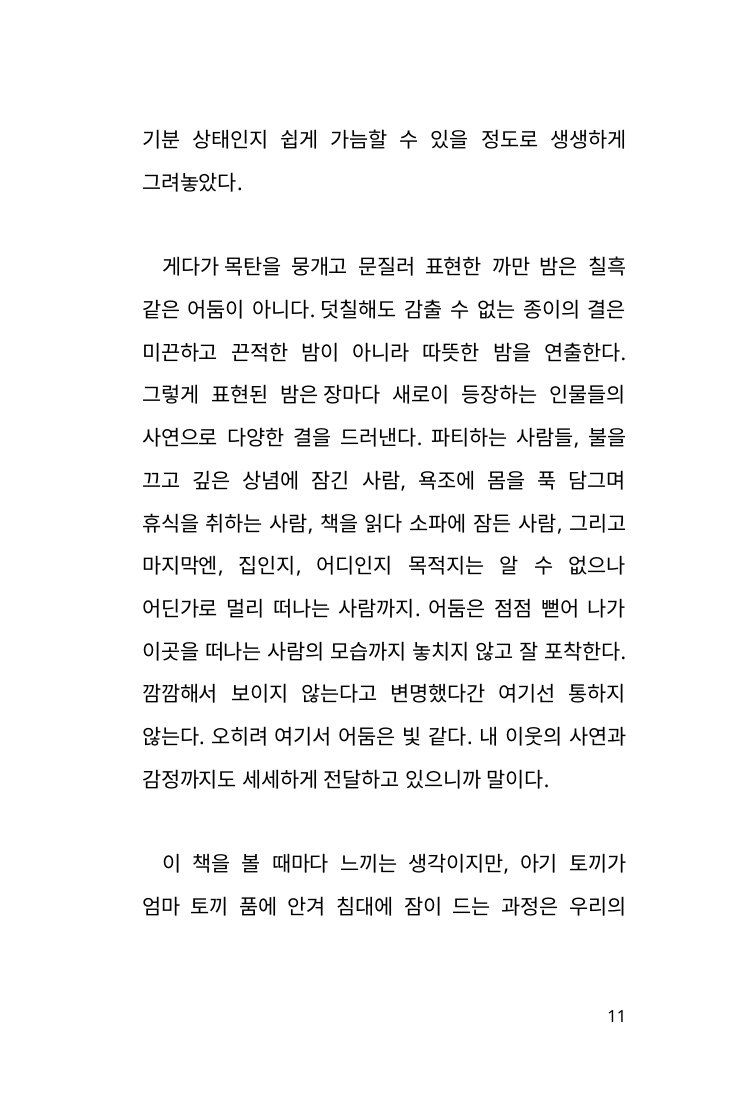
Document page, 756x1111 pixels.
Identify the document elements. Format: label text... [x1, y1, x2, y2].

text 게다가 목탄을 뭉개고 문질러 표현한 까만 밤은 칠흑 같은 어둠이 아니다. 덧칠해도 감출 수 없는 종이의 결은 미끈하고 끈적한 밤이 아니라 따뜻한 밤을 연출한다. 그렇게 표현된 밤은 장마다 새로이 등장하는 인물들의 사연으로 다양한 결을 드러낸다. 파티하는 사람들, 불을 끄고 깊은 상념에 잠긴 사람, 욕조에 몸을 푹 담그며 휴식을 취하는 사람, 책을 읽다 소파에 잠든 사람, 그리고 마지막엔, 집인지, 어디인지 목적지는 알 수 없으나 어딘가로 멀리 떠나는 사람까지. 어둠은 점점 뻗어 나가 이곳을 떠나는 사람의 모습까지 놓치지 않고 잘 포착한다. 깜깜해서 보이지 않는다고 변명했다간 여기선 통하지 않는다. 오히려 여기서 어둠은 빛 같다. 내 이웃의 사연과 감정까지도 세세하게 전달하고 있으니까 말이다. [142, 245, 626, 798]
